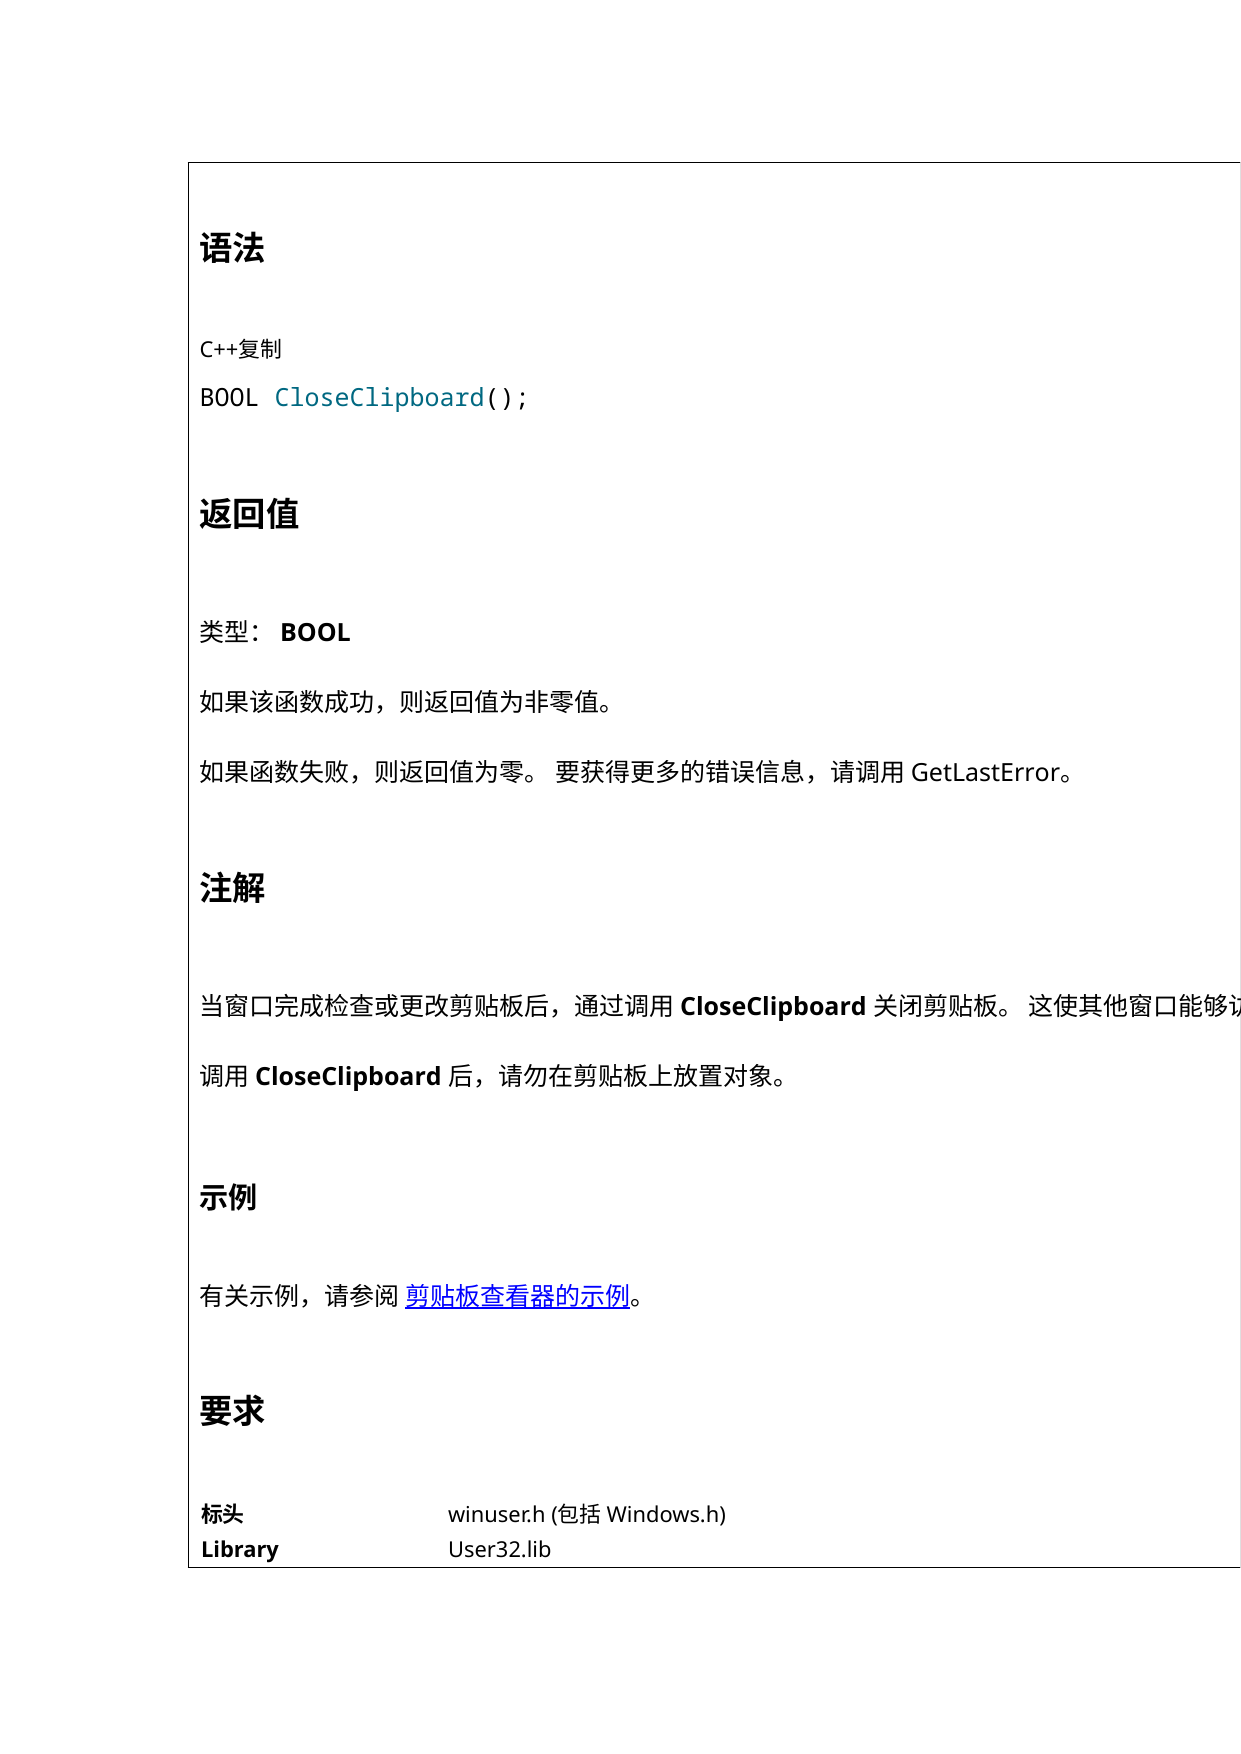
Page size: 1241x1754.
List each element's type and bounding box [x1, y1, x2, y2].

table_header [189, 163, 1240, 1567]
